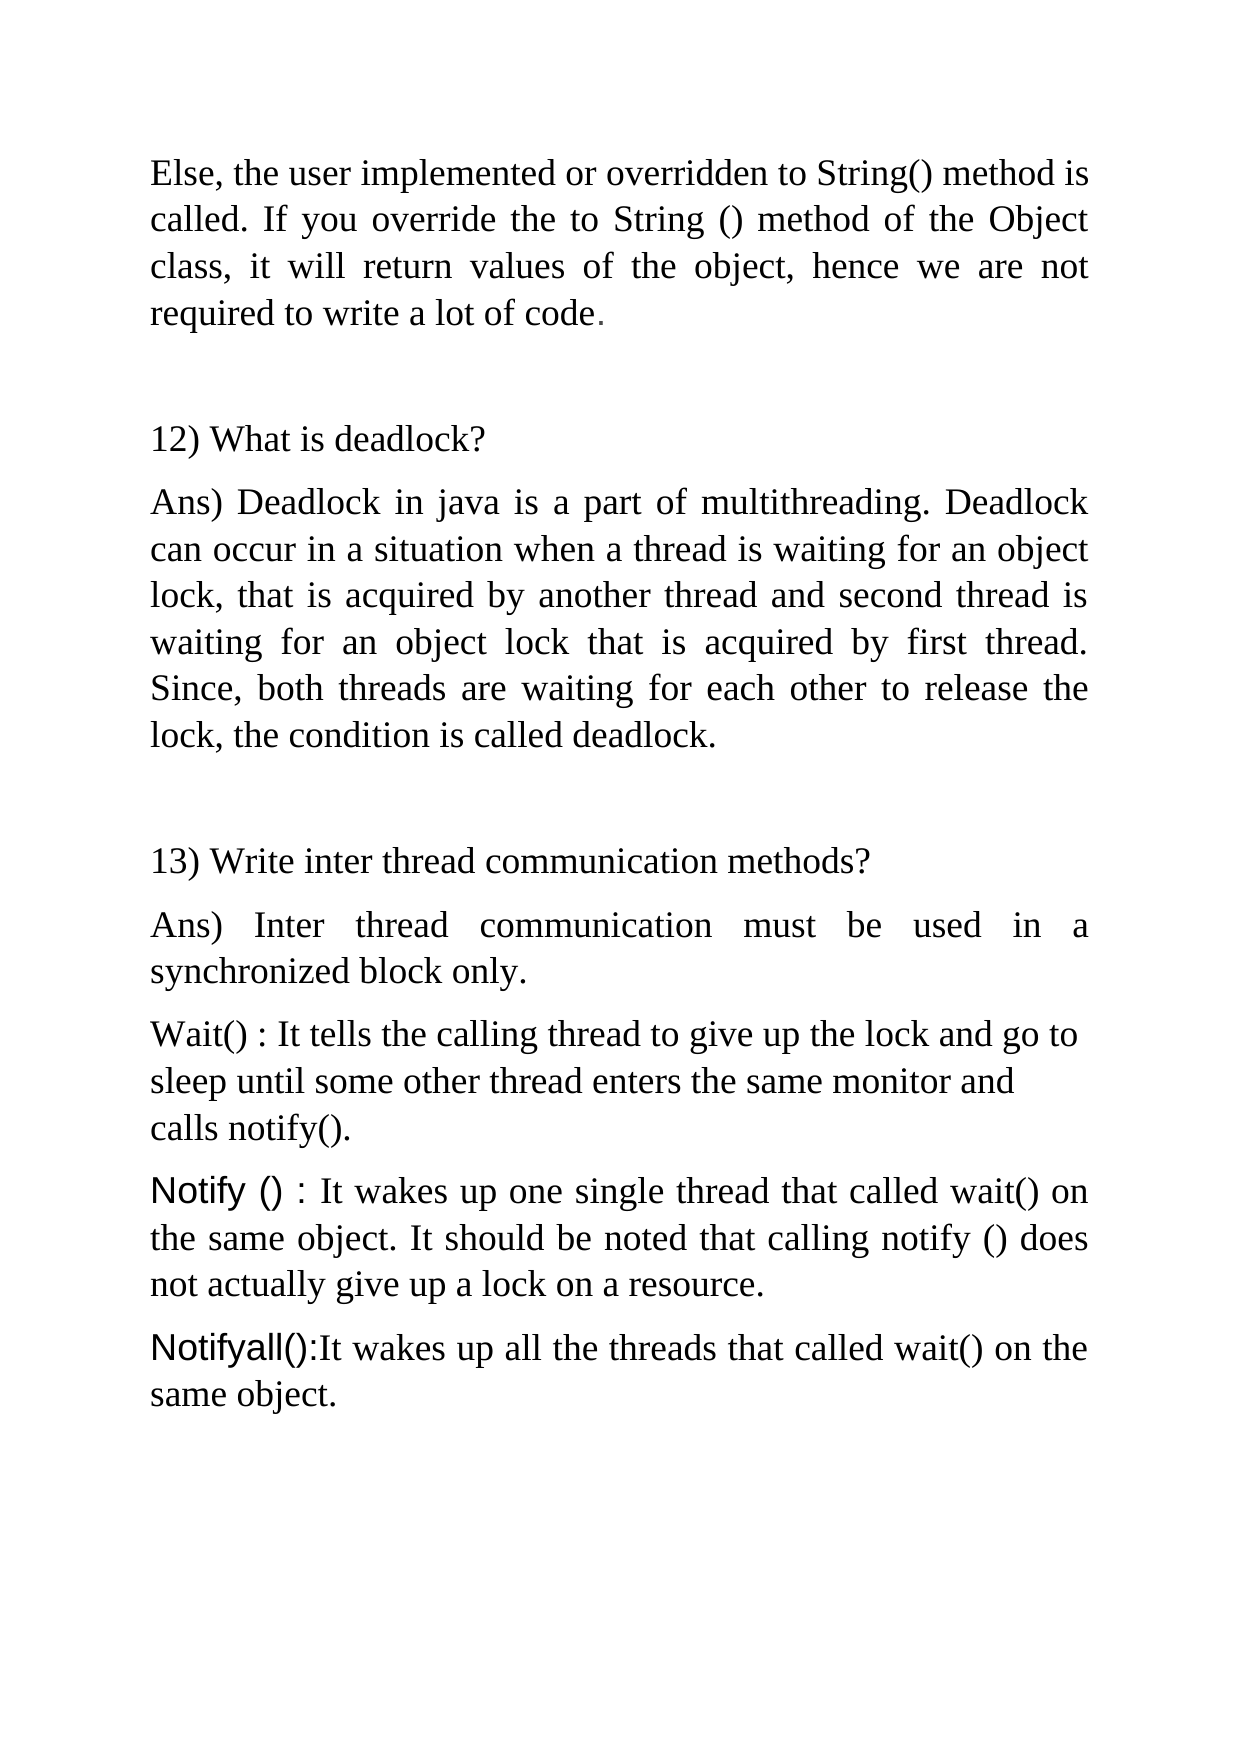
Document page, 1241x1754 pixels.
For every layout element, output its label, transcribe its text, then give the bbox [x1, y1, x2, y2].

text 12) What is deadlock? [150, 416, 1090, 459]
text Ans) Deadlock in java is a part of multithreading. Deadlock can occur in a situation when a thread is waiting for an object lock, that is acquired by another thread and second thread is waiting for an object lock that is acquired by first thread. Since, both threads are waiting for each other to release the lock, the condition is called deadlock. [150, 479, 1090, 756]
text 13) Write inter thread communication methods? [150, 839, 1090, 882]
text Notify () : It wakes up one single thread that called wait() on the same object. It should be noted that calling notify () does not actually give up a lock on a resource. [150, 1168, 1090, 1305]
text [150, 150, 1090, 333]
text Ans) Inter thread communication must be used in a synchronized block only. [150, 902, 1090, 992]
text Wait() : It tells the calling thread to give up the lock and go to sleep until some other thread enters the same monitor and calls notify(). [150, 1012, 1090, 1148]
text Notifyall():It wakes up all the threads that called wait() on the same object. [150, 1325, 1090, 1415]
